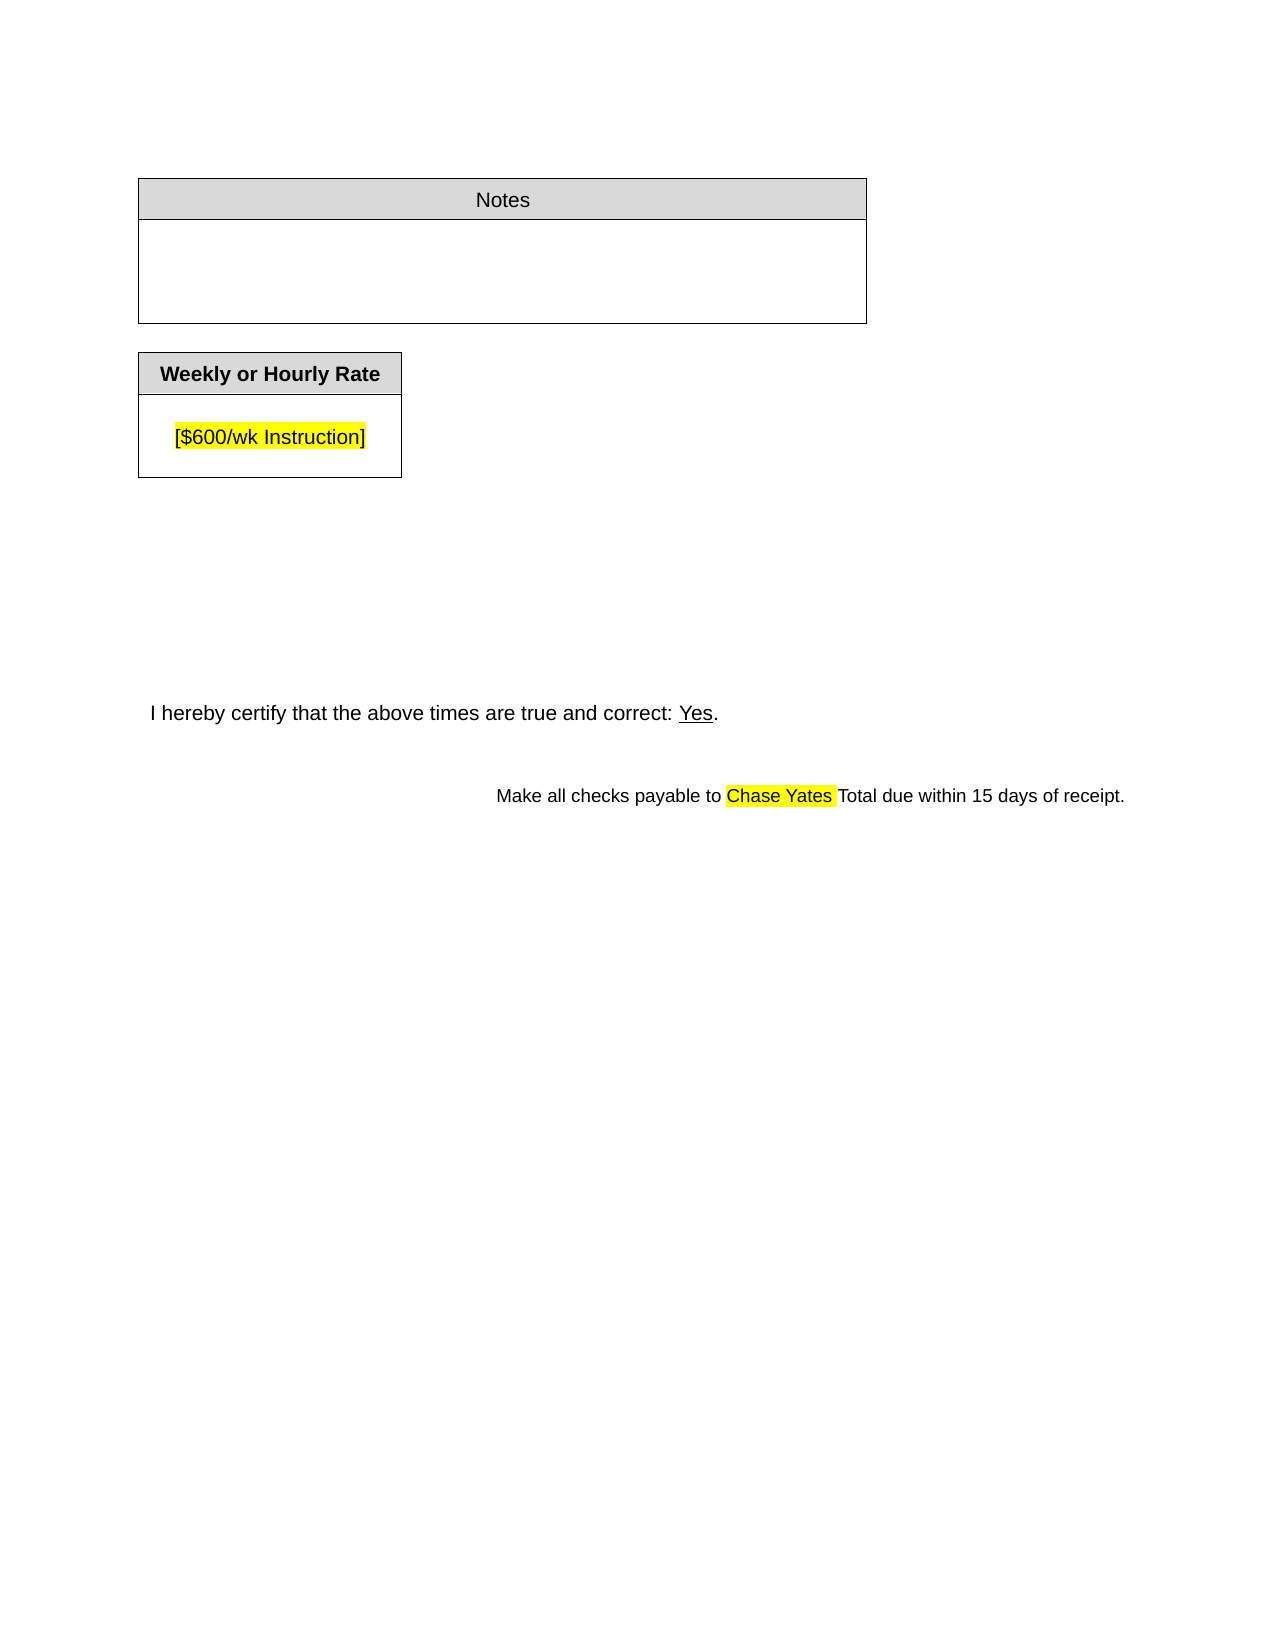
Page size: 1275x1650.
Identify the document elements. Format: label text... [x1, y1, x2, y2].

text Make all checks payable to Chase Yates Total due within 15 days of receipt. [150, 781, 1125, 808]
table_cell [139, 220, 866, 323]
table_header Weekly or Hourly Rate [139, 353, 401, 393]
text I hereby certify that the above times are true and correct: Yes. [150, 698, 1125, 726]
table_cell [$600/wk Instruction] [139, 395, 401, 477]
table_header Notes [139, 179, 866, 219]
